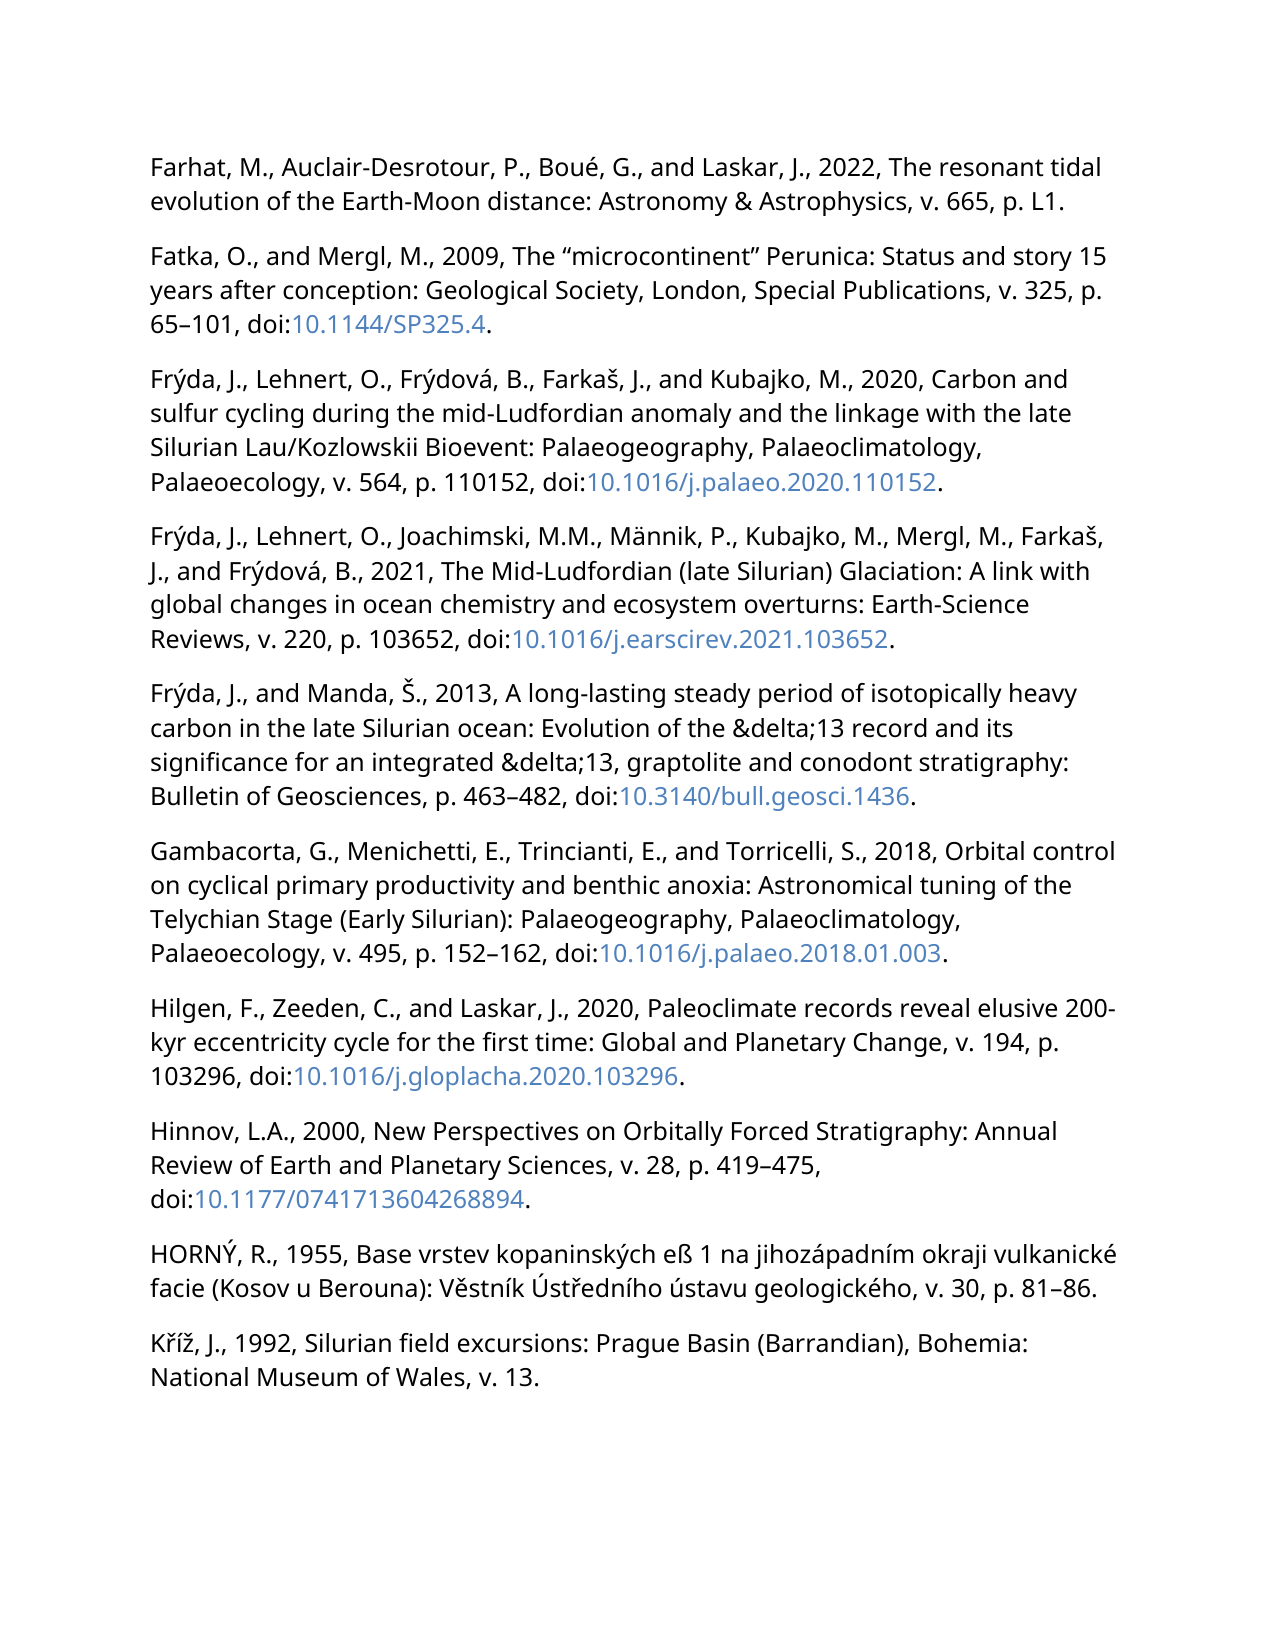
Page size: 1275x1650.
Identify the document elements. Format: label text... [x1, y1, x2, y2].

text Gambacorta, G., Menichetti, E., Trincianti, E., and Torricelli, S., 2018, Orbital control on cyclical primary productivity and benthic anoxia: Astronomical tuning of the Telychian Stage (Early Silurian): Palaeogeography, Palaeoclimatology, Palaeoecology, v. 495, p. 152–162, doi:10.1016/j.palaeo.2018.01.003. [150, 833, 1125, 969]
text Hilgen, F., Zeeden, C., and Laskar, J., 2020, Paleoclimate records reveal elusive 200-kyr eccentricity cycle for the first time: Global and Planetary Change, v. 194, p. 103296, doi:10.1016/j.gloplacha.2020.103296. [150, 990, 1125, 1092]
text Frýda, J., Lehnert, O., Joachimski, M.M., Männik, P., Kubajko, M., Mergl, M., Farkaš, J., and Frýdová, B., 2021, The Mid-Ludfordian (late Silurian) Glaciation: A link with global changes in ocean chemistry and ecosystem overturns: Earth-Science Reviews, v. 220, p. 103652, doi:10.1016/j.earscirev.2021.103652. [150, 519, 1125, 655]
text HORNÝ, R., 1955, Base vrstev kopaninských eß 1 na jihozápadním okraji vulkanické facie (Kosov u Berouna): Věstník Ústředního ústavu geologického, v. 30, p. 81–86. [150, 1236, 1125, 1304]
text Frýda, J., Lehnert, O., Frýdová, B., Farkaš, J., and Kubajko, M., 2020, Carbon and sulfur cycling during the mid-Ludfordian anomaly and the linkage with the late Silurian Lau/Kozlowskii Bioevent: Palaeogeography, Palaeoclimatology, Palaeoecology, v. 564, p. 110152, doi:10.1016/j.palaeo.2020.110152. [150, 362, 1125, 498]
text Fatka, O., and Mergl, M., 2009, The “microcontinent” Perunica: Status and story 15 years after conception: Geological Society, London, Special Publications, v. 325, p. 65–101, doi:10.1144/SP325.4. [150, 239, 1125, 341]
text Farhat, M., Auclair-Desrotour, P., Boué, G., and Laskar, J., 2022, The resonant tidal evolution of the Earth-Moon distance: Astronomy & Astrophysics, v. 665, p. L1. [150, 150, 1125, 218]
text Hinnov, L.A., 2000, New Perspectives on Orbitally Forced Stratigraphy: Annual Review of Earth and Planetary Sciences, v. 28, p. 419–475, doi:10.1177/0741713604268894. [150, 1113, 1125, 1216]
text Frýda, J., and Manda, Š., 2013, A long-lasting steady period of isotopically heavy carbon in the late Silurian ocean: Evolution of the &delta;13 record and its significance for an integrated &delta;13, graptolite and conodont stratigraphy: Bulletin of Geosciences, p. 463–482, doi:10.3140/bull.geosci.1436. [150, 676, 1125, 812]
text Kříž, J., 1992, Silurian field excursions: Prague Basin (Barrandian), Bohemia: National Museum of Wales, v. 13. [150, 1325, 1125, 1393]
